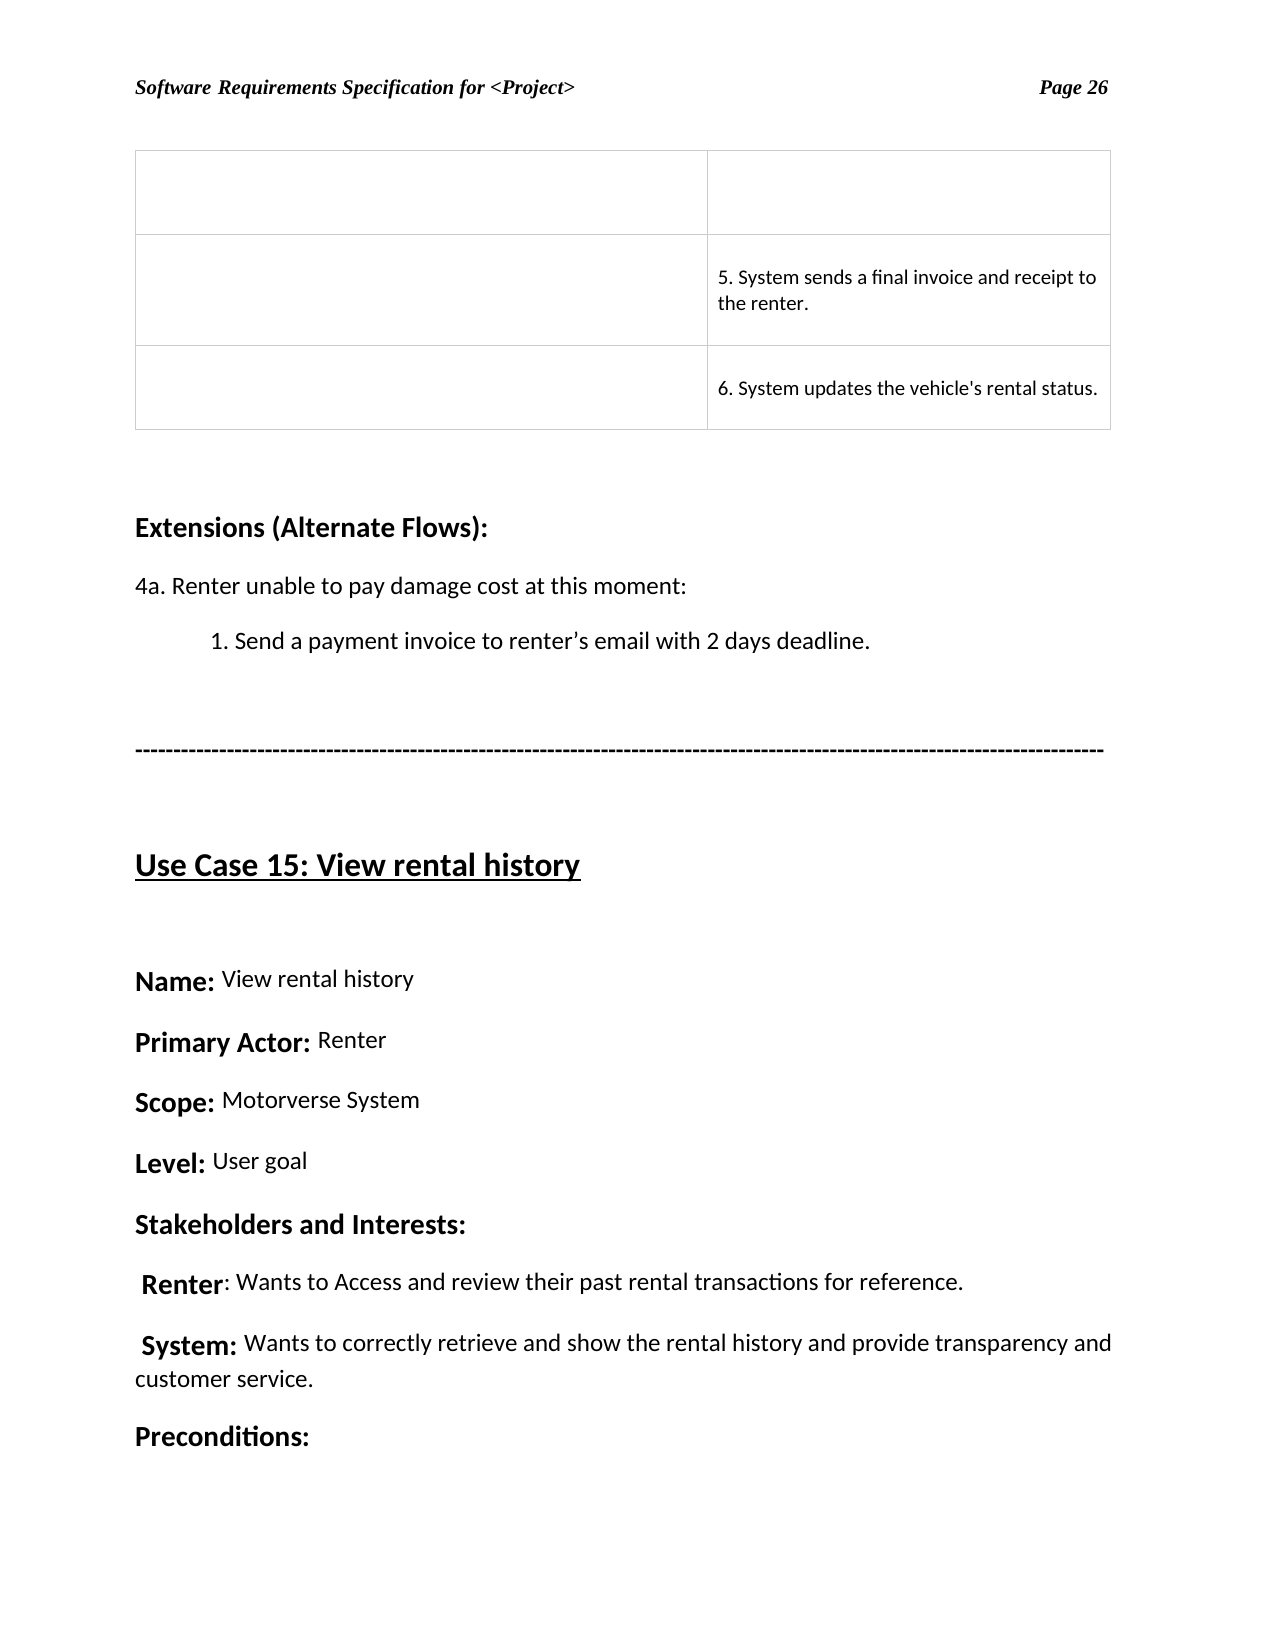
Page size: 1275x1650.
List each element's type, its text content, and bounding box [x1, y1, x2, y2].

text Name: View rental history [135, 963, 1140, 999]
table_cell . [708, 151, 1110, 234]
table_cell 5. System sends a final invoice and receipt to the renter. [708, 235, 1110, 344]
table_cell 6. System updates the vehicle's rental status. [708, 346, 1110, 429]
text Scope: Motorverse System [135, 1084, 1140, 1120]
text Renter: Wants to Access and review their past rental transactions for reference. [135, 1266, 1140, 1302]
text Stakeholders and Interests: [135, 1206, 1140, 1241]
text System: Wants to correctly retrieve and show the rental history and provide transparency and customer service. [135, 1327, 1140, 1393]
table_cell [136, 151, 707, 234]
text ------------------------------------------------------------------------------------------------------------------------------- [135, 734, 1140, 765]
table_cell [136, 235, 707, 344]
text Use Case 15: View rental history [135, 844, 1140, 884]
text Primary Actor: Renter [135, 1024, 1140, 1059]
table_cell [136, 346, 707, 429]
text 1. Send a payment invoice to renter’s email with 2 days deadline. [210, 625, 1140, 656]
text Level: User goal [135, 1145, 1140, 1181]
text Preconditions: [135, 1418, 1140, 1454]
text 4a. Renter unable to pay damage cost at this moment: [135, 570, 1140, 600]
text Extensions (Alternate Flows): [135, 509, 1140, 545]
